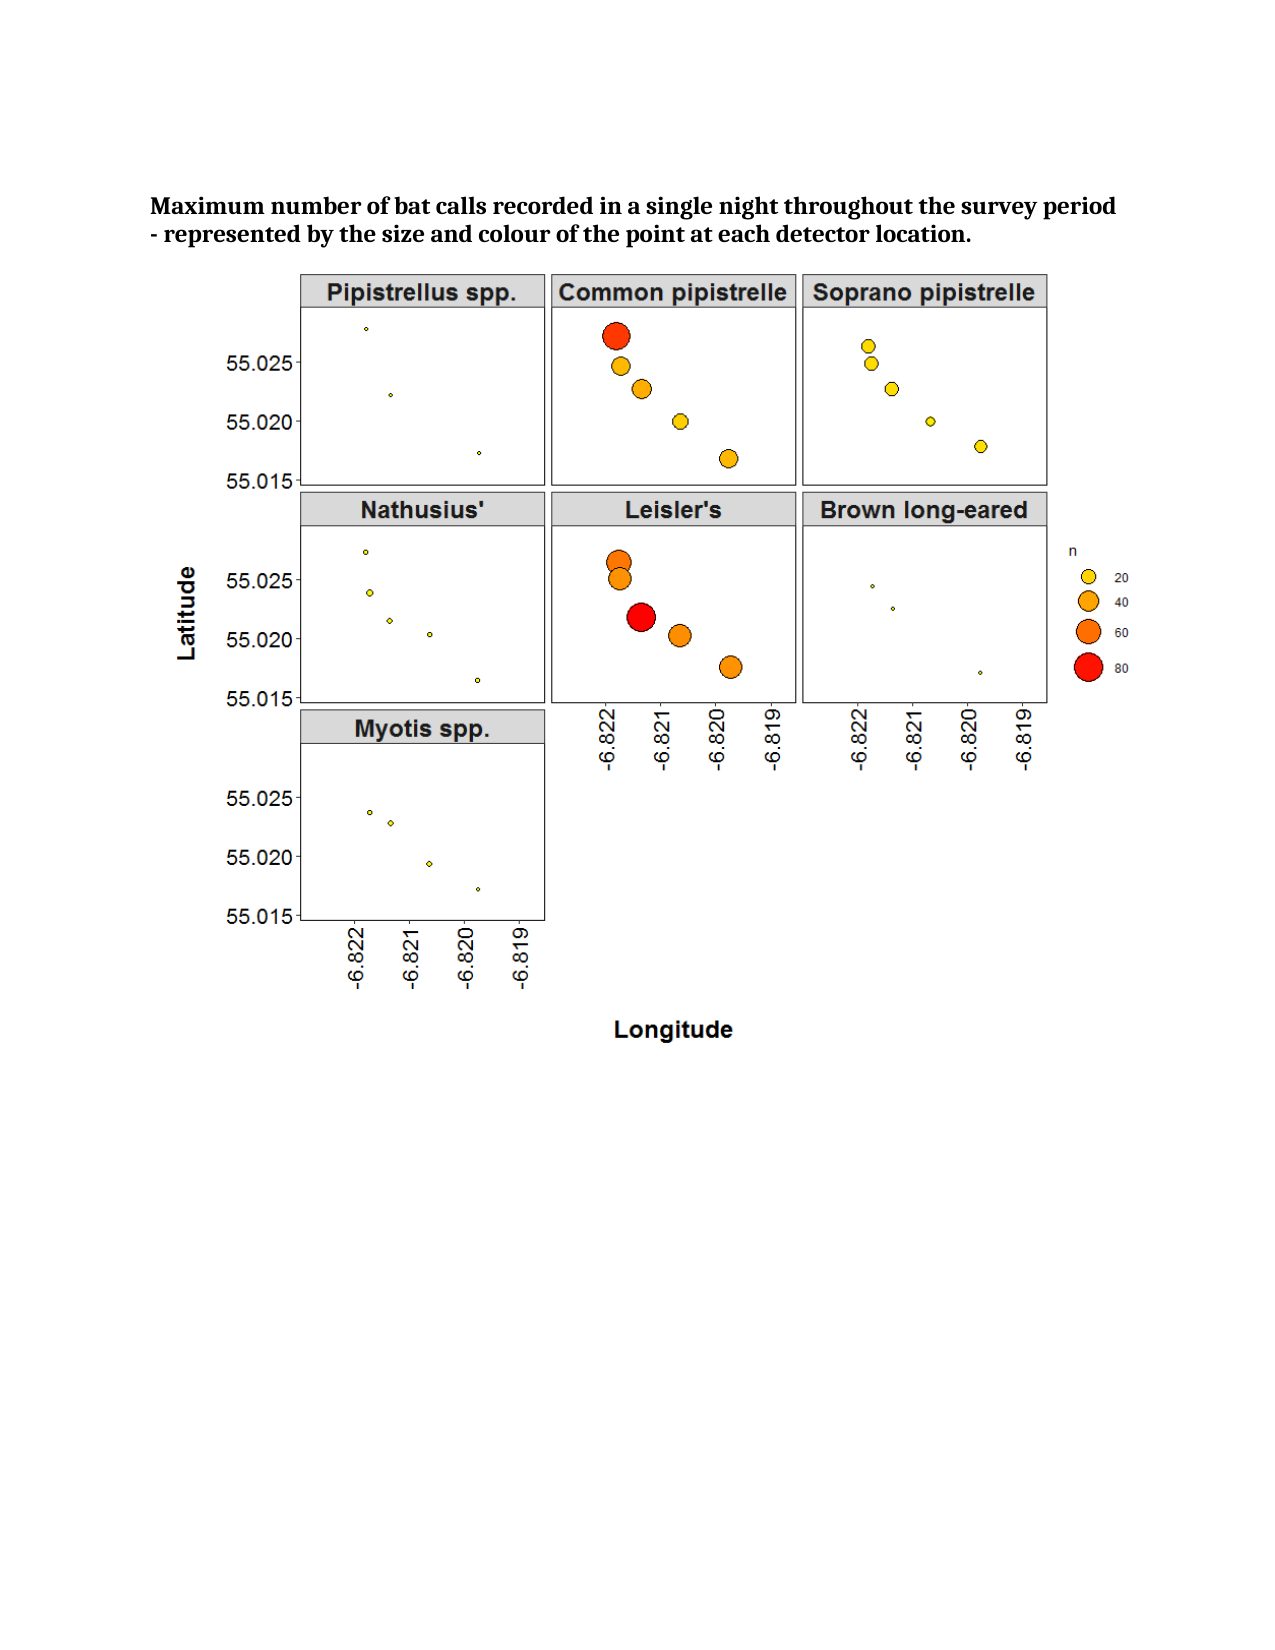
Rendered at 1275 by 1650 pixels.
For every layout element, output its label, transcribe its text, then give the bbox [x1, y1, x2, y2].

picture [168, 267, 1144, 1048]
text Maximum number of bat calls recorded in a single night throughout the survey period - represented by the size and colour of the point at each detector location. [150, 192, 1125, 249]
